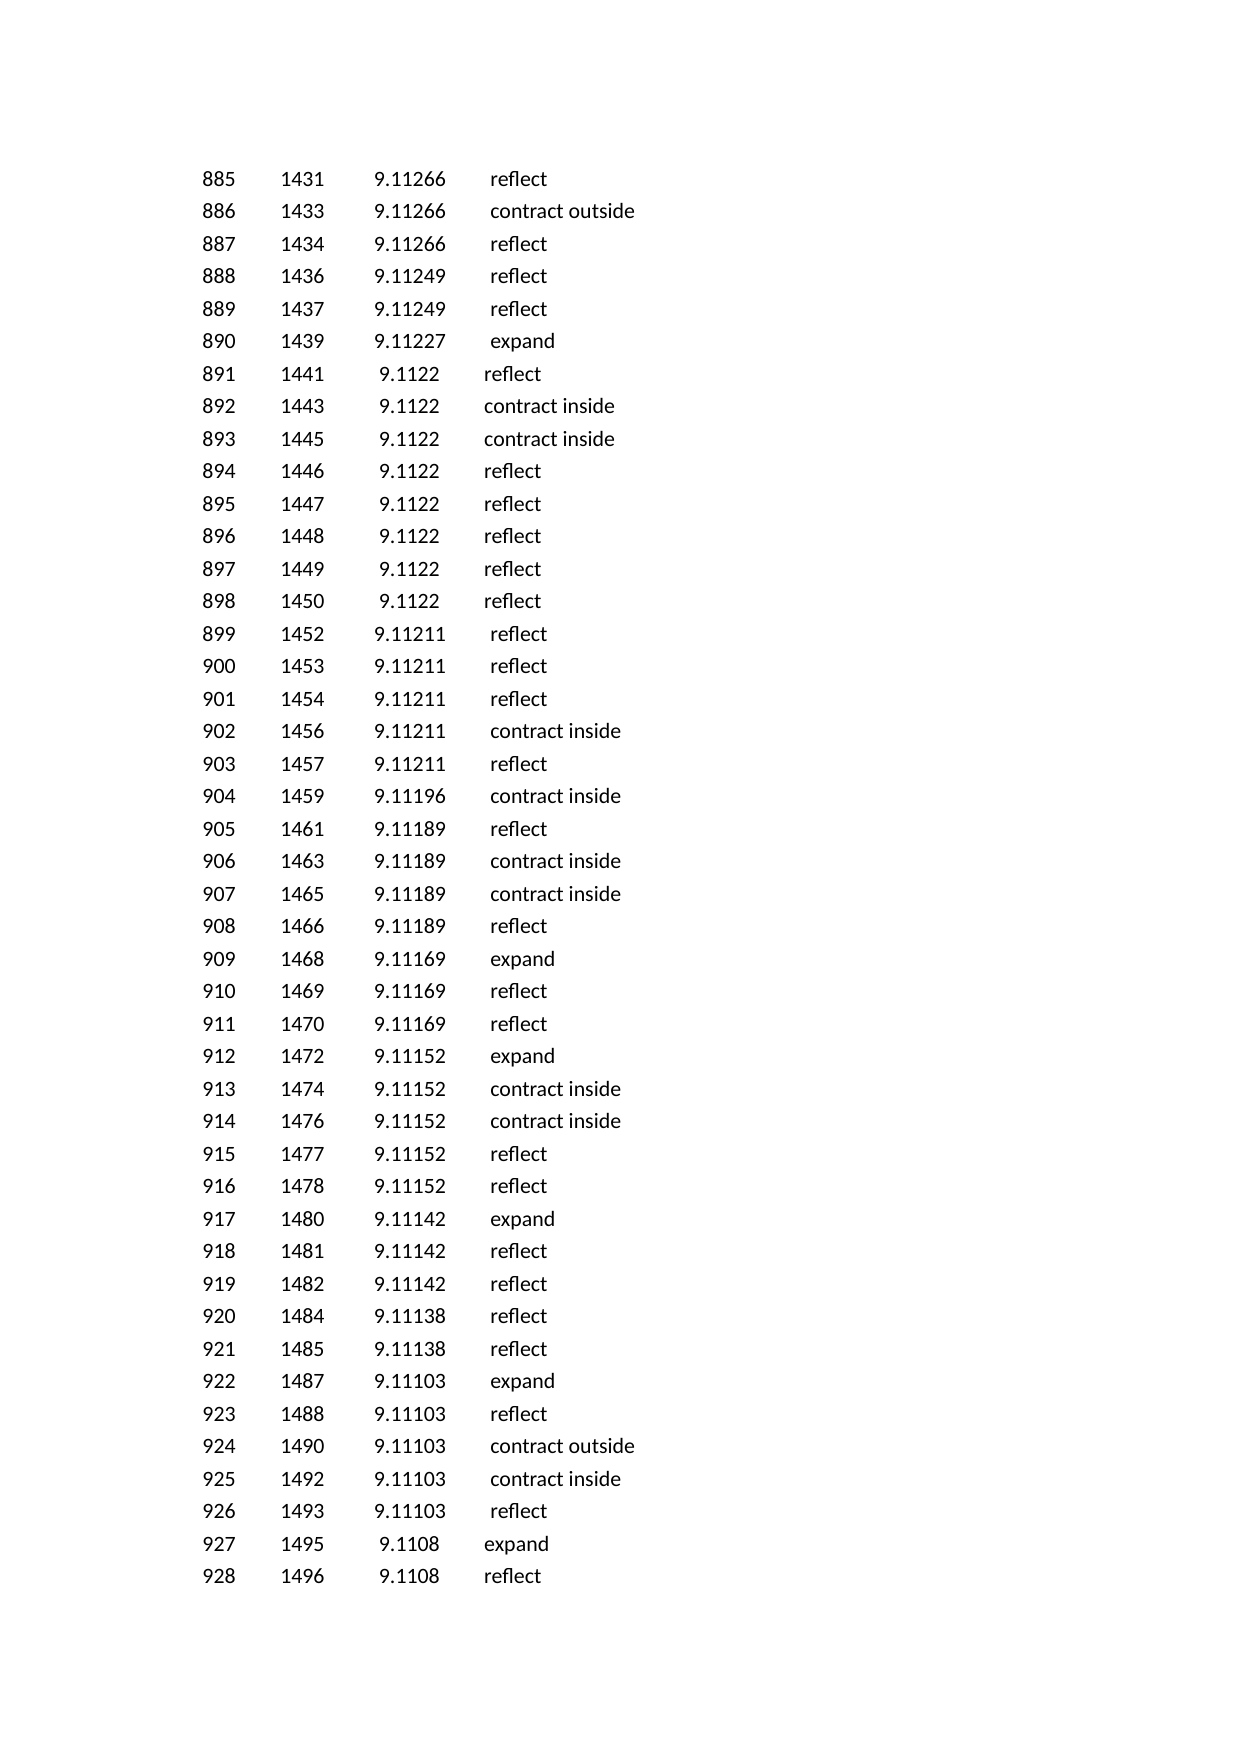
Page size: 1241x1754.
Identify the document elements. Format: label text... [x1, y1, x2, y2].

text 890 1439 9.11227 expand [187, 324, 1053, 357]
text 893 1445 9.1122 contract inside [187, 422, 1053, 454]
text 923 1488 9.11103 reflect [187, 1397, 1053, 1429]
text 914 1476 9.11152 contract inside [187, 1104, 1053, 1137]
text 902 1456 9.11211 contract inside [187, 714, 1053, 747]
text 900 1453 9.11211 reflect [187, 649, 1053, 682]
text 916 1478 9.11152 reflect [187, 1169, 1053, 1202]
text 909 1468 9.11169 expand [187, 942, 1053, 974]
text 915 1477 9.11152 reflect [187, 1137, 1053, 1169]
text 926 1493 9.11103 reflect [187, 1494, 1053, 1527]
text 918 1481 9.11142 reflect [187, 1234, 1053, 1267]
text 891 1441 9.1122 reflect [187, 357, 1053, 389]
text 886 1433 9.11266 contract outside [187, 194, 1053, 227]
text 921 1485 9.11138 reflect [187, 1332, 1053, 1364]
text 919 1482 9.11142 reflect [187, 1267, 1053, 1299]
text 906 1463 9.11189 contract inside [187, 844, 1053, 877]
text 912 1472 9.11152 expand [187, 1039, 1053, 1072]
text 922 1487 9.11103 expand [187, 1364, 1053, 1397]
text 903 1457 9.11211 reflect [187, 747, 1053, 779]
text 925 1492 9.11103 contract inside [187, 1462, 1053, 1494]
text 904 1459 9.11196 contract inside [187, 779, 1053, 812]
text 917 1480 9.11142 expand [187, 1202, 1053, 1234]
text 920 1484 9.11138 reflect [187, 1299, 1053, 1332]
text 908 1466 9.11189 reflect [187, 909, 1053, 942]
text 927 1495 9.1108 expand [187, 1527, 1053, 1559]
text 905 1461 9.11189 reflect [187, 812, 1053, 844]
text 898 1450 9.1122 reflect [187, 584, 1053, 617]
text 887 1434 9.11266 reflect [187, 227, 1053, 259]
text 889 1437 9.11249 reflect [187, 292, 1053, 324]
text 924 1490 9.11103 contract outside [187, 1429, 1053, 1462]
text 928 1496 9.1108 reflect [187, 1559, 1053, 1592]
text 899 1452 9.11211 reflect [187, 617, 1053, 649]
text 894 1446 9.1122 reflect [187, 454, 1053, 487]
text 895 1447 9.1122 reflect [187, 487, 1053, 519]
text 913 1474 9.11152 contract inside [187, 1072, 1053, 1104]
text 901 1454 9.11211 reflect [187, 682, 1053, 714]
text 892 1443 9.1122 contract inside [187, 389, 1053, 422]
text 897 1449 9.1122 reflect [187, 552, 1053, 584]
text 910 1469 9.11169 reflect [187, 974, 1053, 1007]
text 896 1448 9.1122 reflect [187, 519, 1053, 552]
text 911 1470 9.11169 reflect [187, 1007, 1053, 1039]
text 907 1465 9.11189 contract inside [187, 877, 1053, 909]
text 885 1431 9.11266 reflect [187, 162, 1053, 194]
text 888 1436 9.11249 reflect [187, 259, 1053, 292]
